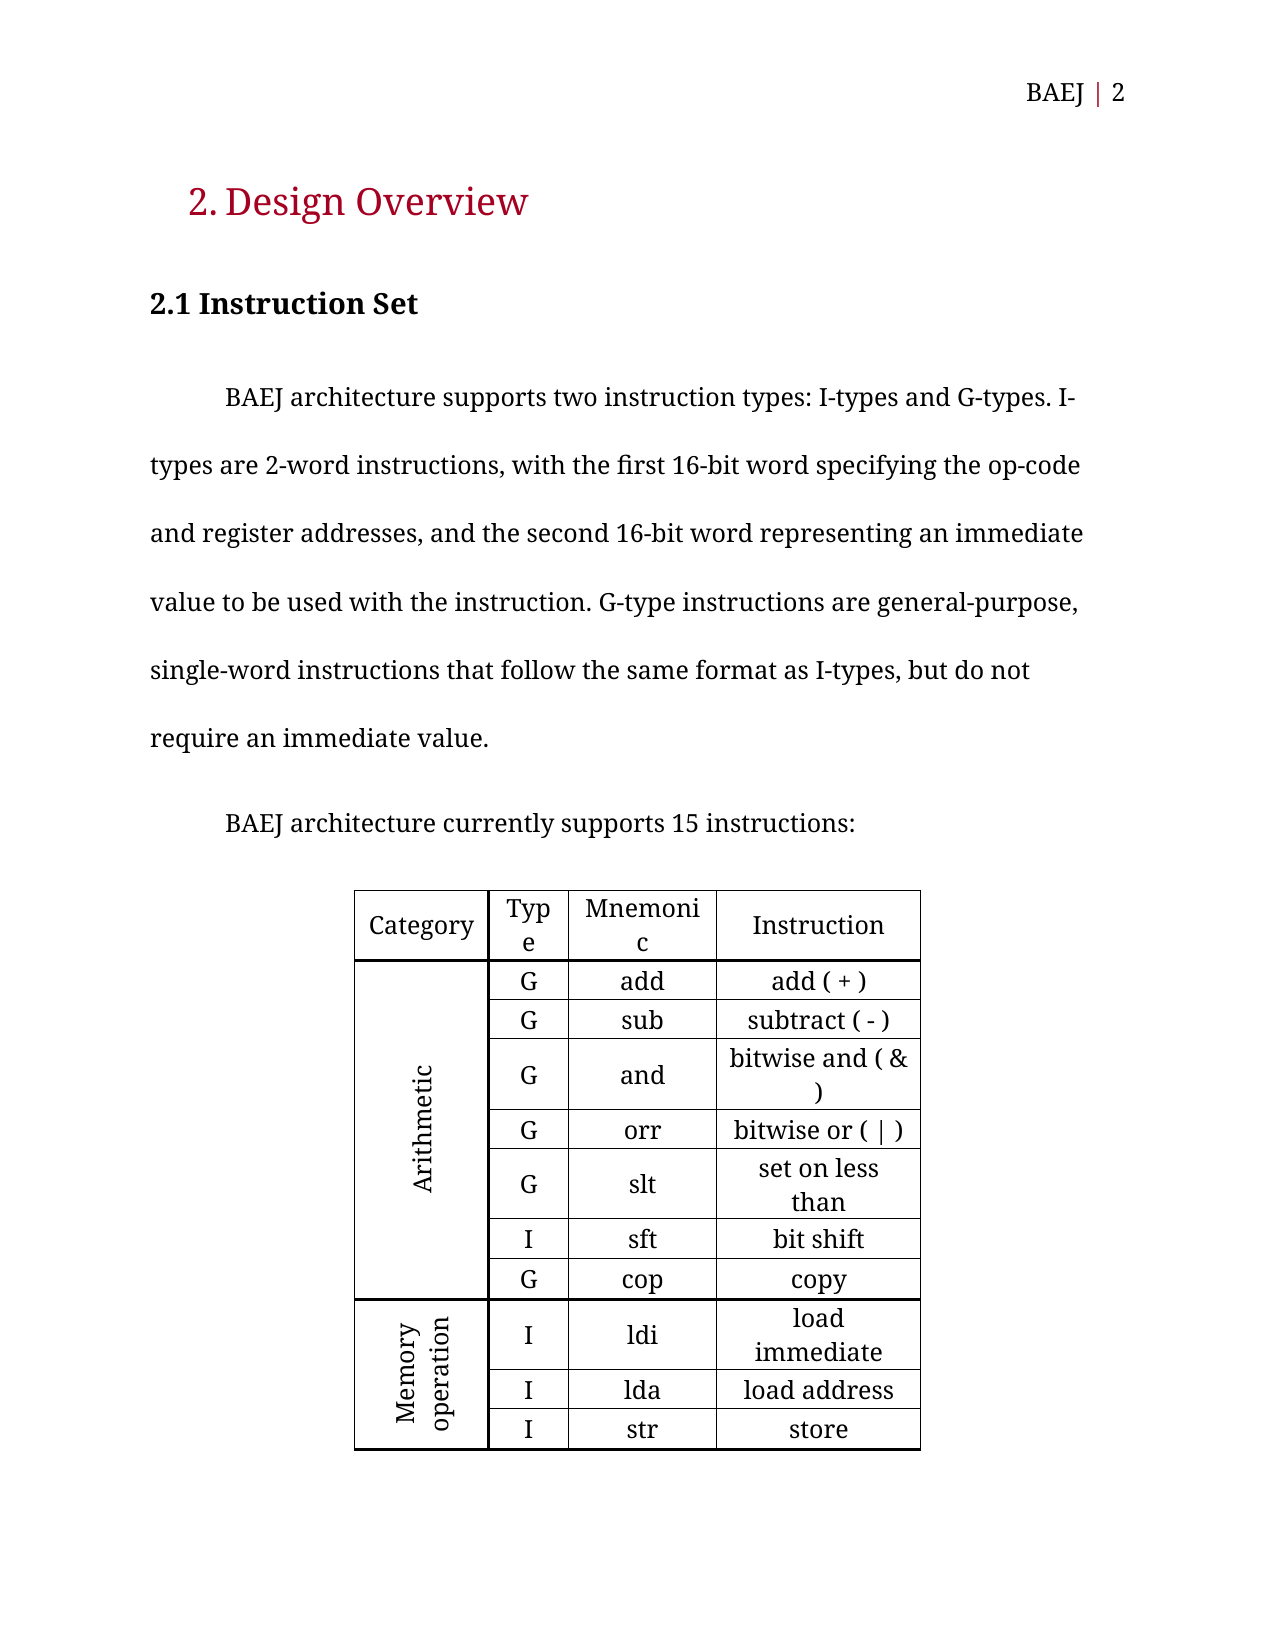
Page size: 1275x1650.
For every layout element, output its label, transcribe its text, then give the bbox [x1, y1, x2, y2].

table_cell I [490, 1301, 568, 1369]
table_cell bitwise or ( | ) [717, 1110, 920, 1148]
table_cell cop [569, 1259, 716, 1297]
subtitle Design Overview [187, 175, 1125, 226]
table_header Type [490, 891, 568, 959]
table_cell load address [717, 1370, 920, 1408]
table_cell store [717, 1409, 920, 1448]
table_cell G [490, 1110, 568, 1148]
table_cell Arithmetic [355, 962, 487, 1297]
table_cell bit shift [717, 1219, 920, 1258]
table_cell copy [717, 1259, 920, 1297]
table_cell I [490, 1409, 568, 1448]
subtitle 2.1 Instruction Set [150, 283, 1125, 323]
table_cell add ( + ) [717, 962, 920, 999]
table_cell set on less than [717, 1149, 920, 1218]
table_cell orr [569, 1110, 716, 1148]
table_cell sft [569, 1219, 716, 1258]
table_cell ldi [569, 1301, 716, 1369]
table_header Mnemonic [569, 891, 716, 959]
table_cell slt [569, 1149, 716, 1218]
table_cell G [490, 1149, 568, 1218]
table_cell I [490, 1219, 568, 1258]
table_cell I [490, 1370, 568, 1408]
table_cell Memory operation [355, 1301, 487, 1448]
table_header Category [355, 891, 487, 959]
table_cell G [490, 1039, 568, 1108]
text BAEJ architecture supports two instruction types: I-types and G-types. I-types are 2-word instructions, with the first 16-bit word specifying the op-code and register addresses, and the second 16-bit word representing an immediate value to be used with the instruction. G-type instructions are general-purpose, single-word instructions that follow the same format as I-types, but do not require an immediate value. [150, 380, 1125, 754]
table_cell G [490, 962, 568, 999]
table_cell str [569, 1409, 716, 1448]
table_cell subtract ( - ) [717, 1000, 920, 1038]
table_cell sub [569, 1000, 716, 1038]
table_cell G [490, 1000, 568, 1038]
text BAEJ architecture currently supports 15 instructions: [150, 805, 1125, 839]
table_cell add [569, 962, 716, 999]
table_header Instruction [717, 891, 920, 959]
table_cell bitwise and ( & ) [717, 1039, 920, 1108]
table_cell load immediate [717, 1301, 920, 1369]
table_cell lda [569, 1370, 716, 1408]
table_cell G [490, 1259, 568, 1297]
table_cell and [569, 1039, 716, 1108]
